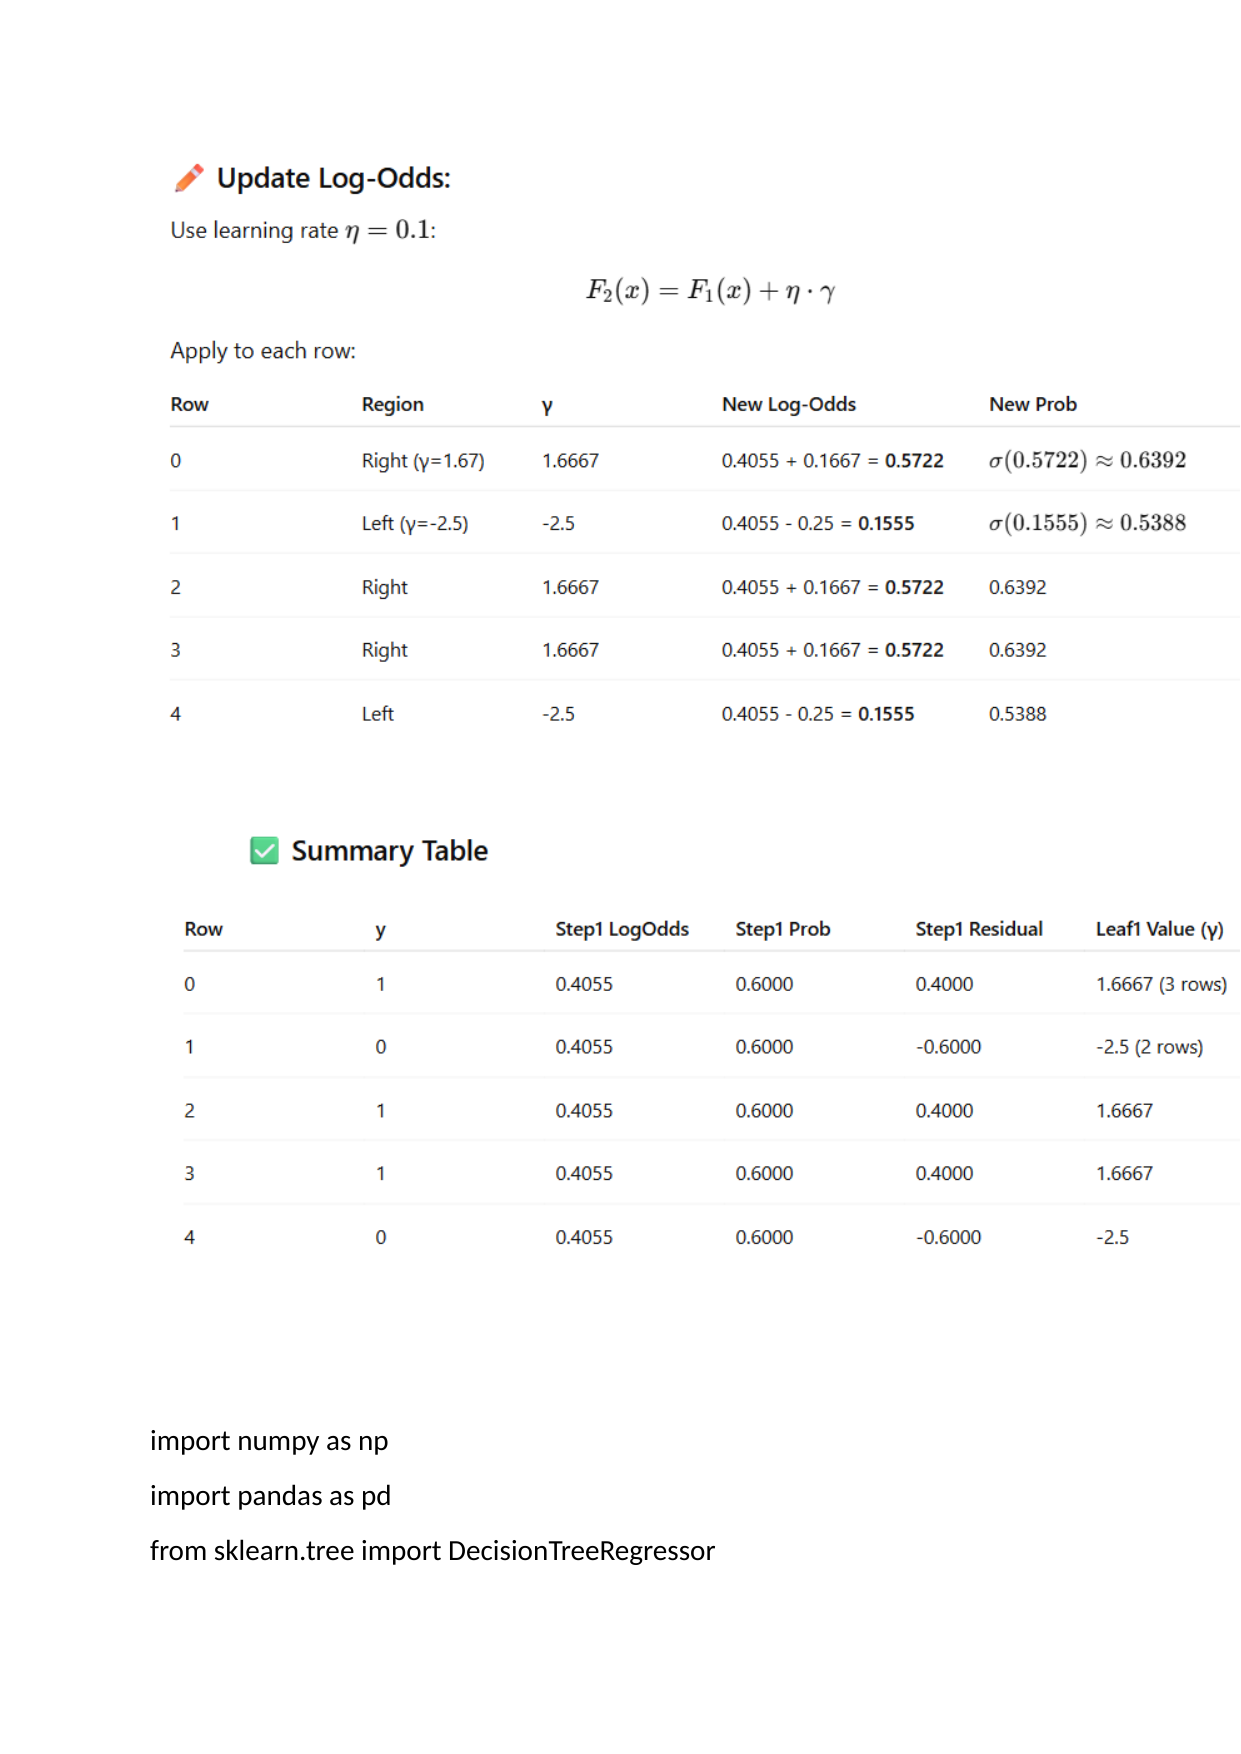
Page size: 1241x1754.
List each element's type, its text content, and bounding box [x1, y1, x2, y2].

text import numpy as np [150, 1422, 1090, 1457]
text import pandas as pd [150, 1477, 1090, 1513]
picture [150, 813, 1241, 1293]
picture [150, 150, 1241, 796]
text from sklearn.tree import DecisionTreeRegressor [150, 1532, 1090, 1568]
